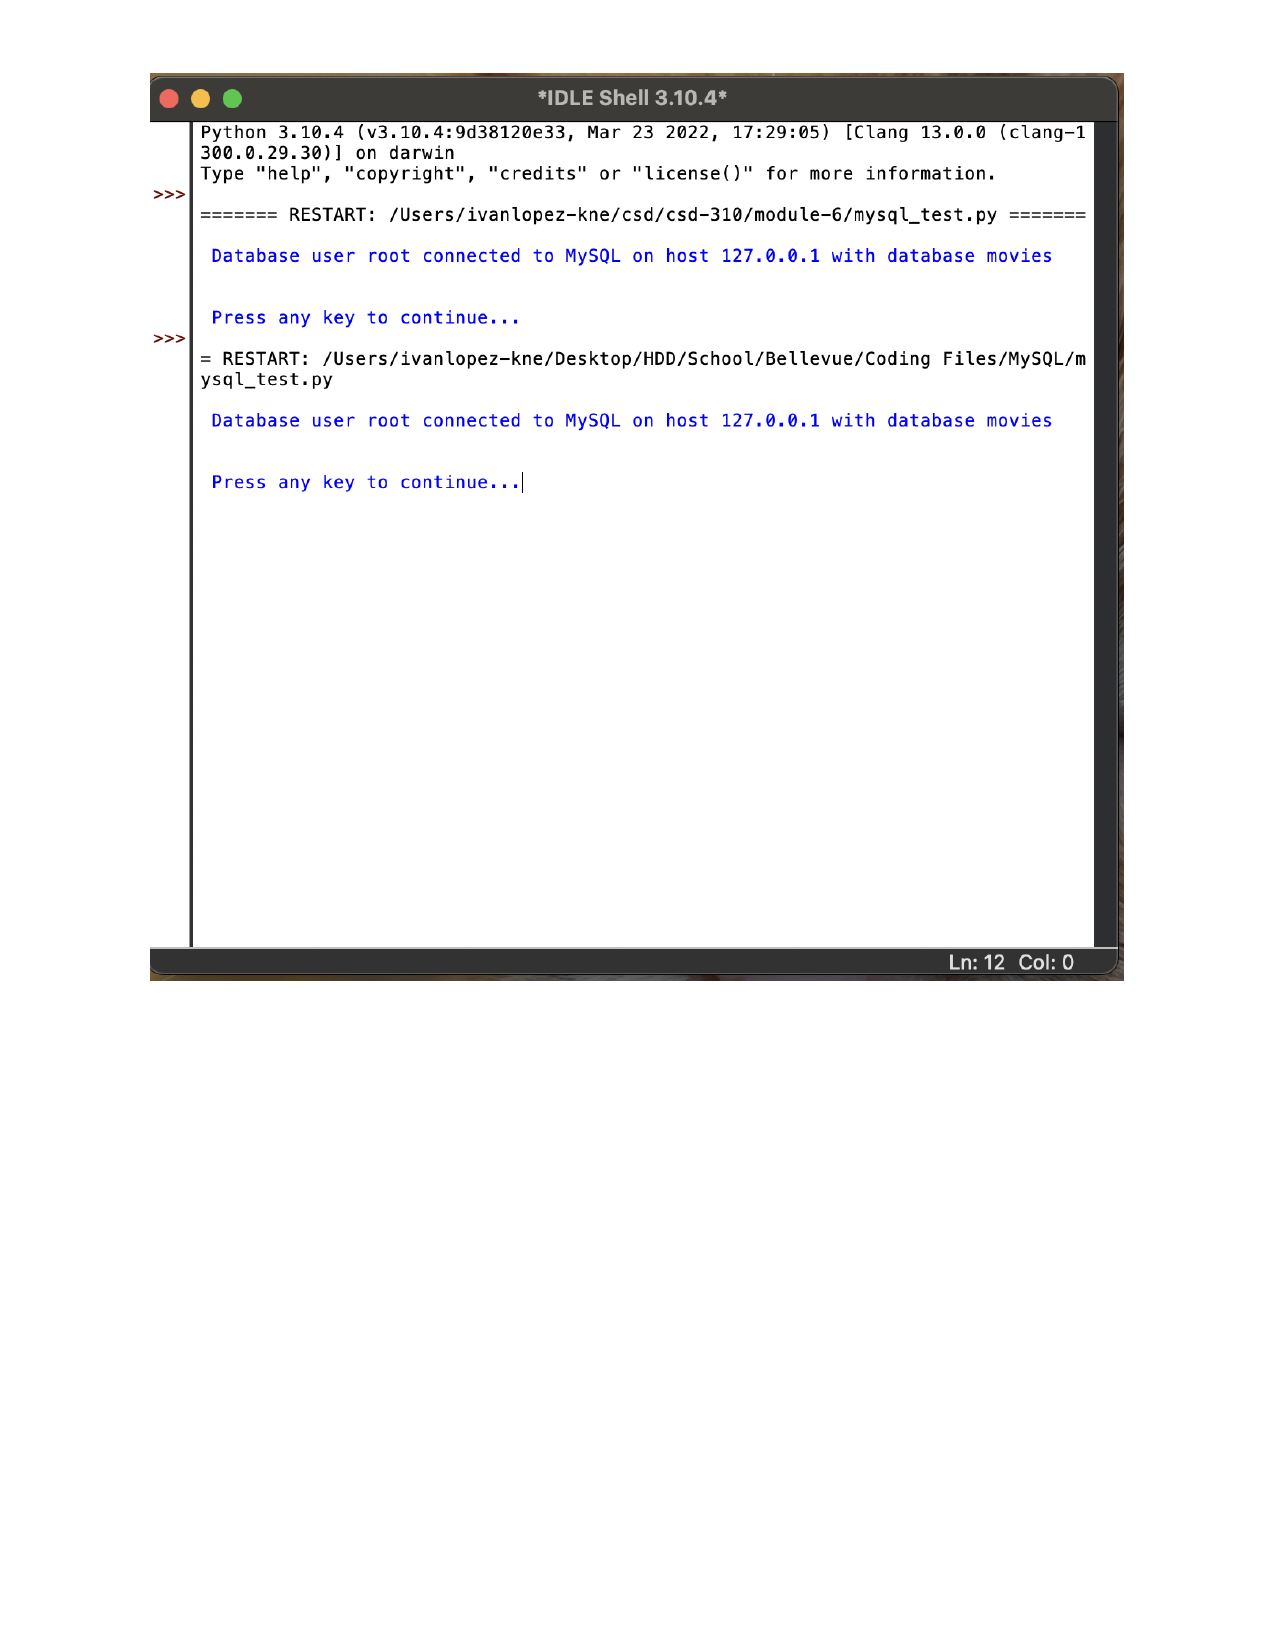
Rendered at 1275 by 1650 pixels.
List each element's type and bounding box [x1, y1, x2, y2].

picture [148, 73, 1124, 981]
